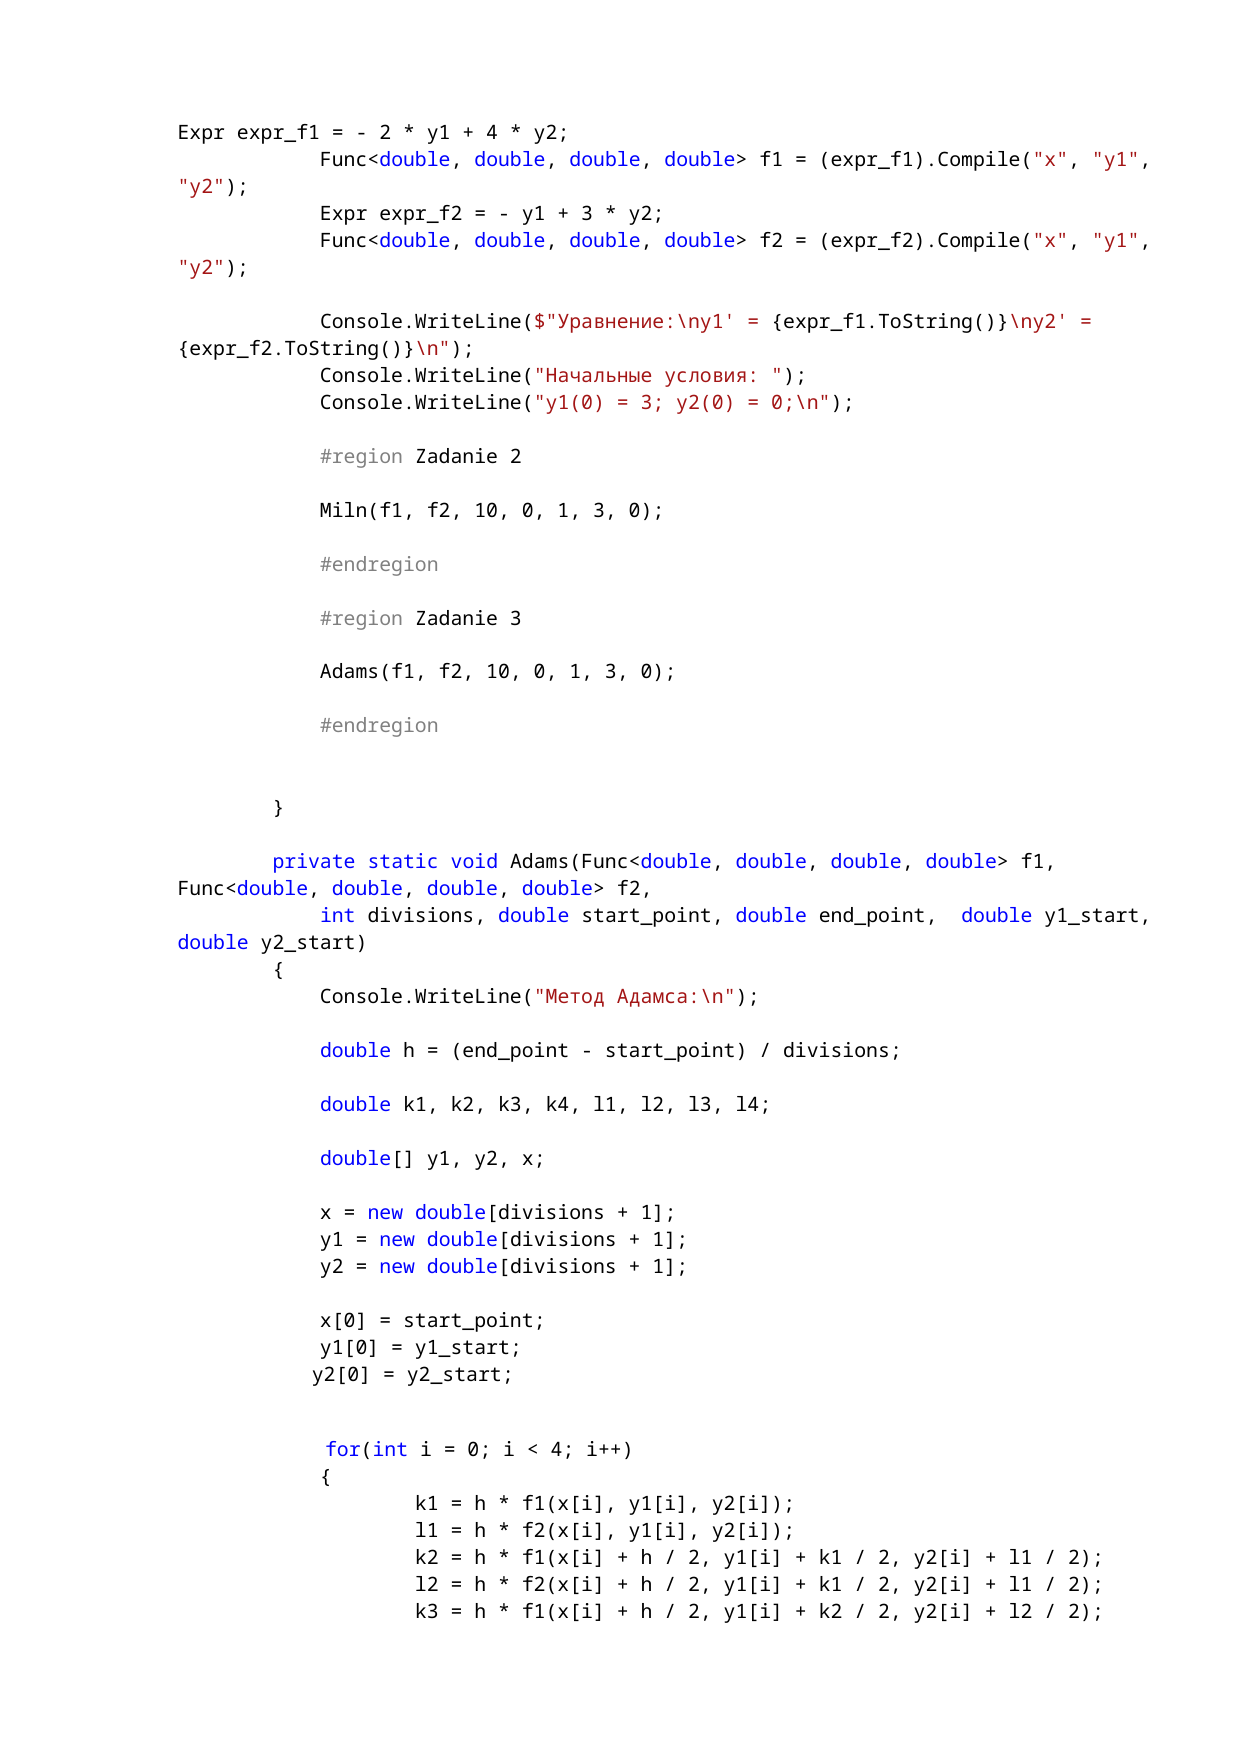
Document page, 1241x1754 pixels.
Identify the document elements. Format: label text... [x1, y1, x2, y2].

text #region Zadanie 2 [177, 442, 1152, 469]
text l1 = h * f2(x[i], y1[i], y2[i]); [177, 1516, 1152, 1543]
text double h = (end_point - start_point) / divisions; [177, 1036, 1152, 1063]
text { [177, 1462, 1152, 1489]
text x = new double[divisions + 1]; [177, 1198, 1152, 1225]
text double k1, k2, k3, k4, l1, l2, l3, l4; [177, 1090, 1152, 1117]
text Func<double, double, double, double> f1 = (expr_f1).Compile("x", "y1", "y2"); [177, 145, 1152, 199]
text Console.WriteLine("y1(0) = 3; y2(0) = 0;\n"); [177, 388, 1152, 415]
text k3 = h * f1(x[i] + h / 2, y1[i] + k2 / 2, y2[i] + l2 / 2); [177, 1597, 1152, 1624]
text y2 = new double[divisions + 1]; [177, 1252, 1152, 1279]
text x[0] = start_point; [177, 1306, 1152, 1333]
text for(int i = 0; i < 4; i++) [251, 1435, 1152, 1462]
text private static void Adams(Func<double, double, double, double> f1, Func<double, double, double, double> f2, [177, 848, 1152, 902]
text double[] y1, y2, x; [177, 1144, 1152, 1171]
text Console.WriteLine($"Уравнение:\ny1' = {expr_f1.ToString()}\ny2' = {expr_f2.ToString()}\n"); [177, 307, 1152, 361]
text { [177, 956, 1152, 982]
text Func<double, double, double, double> f2 = (expr_f2).Compile("x", "y1", "y2"); [177, 226, 1152, 280]
text #endregion [177, 712, 1152, 739]
text k1 = h * f1(x[i], y1[i], y2[i]); [177, 1489, 1152, 1516]
text #region Zadanie 3 [177, 604, 1152, 631]
text y1[0] = y1_start; [177, 1333, 1152, 1360]
text y1 = new double[divisions + 1]; [177, 1225, 1152, 1252]
list y2[0] = y2_start; [252, 1360, 1152, 1387]
text Console.WriteLine("Метод Адамса:\n"); [177, 982, 1152, 1009]
text Adams(f1, f2, 10, 0, 1, 3, 0); [177, 658, 1152, 685]
text Expr expr_f2 = - y1 + 3 * y2; [177, 199, 1152, 226]
text Console.WriteLine("Начальные условия: "); [177, 361, 1152, 388]
text int divisions, double start_point, double end_point, double y1_start, double y2_start) [177, 902, 1152, 956]
text } [177, 794, 1152, 821]
text Miln(f1, f2, 10, 0, 1, 3, 0); [177, 496, 1152, 523]
text k2 = h * f1(x[i] + h / 2, y1[i] + k1 / 2, y2[i] + l1 / 2); [177, 1543, 1152, 1570]
text #endregion [177, 550, 1152, 577]
text l2 = h * f2(x[i] + h / 2, y1[i] + k1 / 2, y2[i] + l1 / 2); [177, 1570, 1152, 1597]
text Expr expr_f1 = - 2 * y1 + 4 * y2; [177, 118, 1152, 145]
